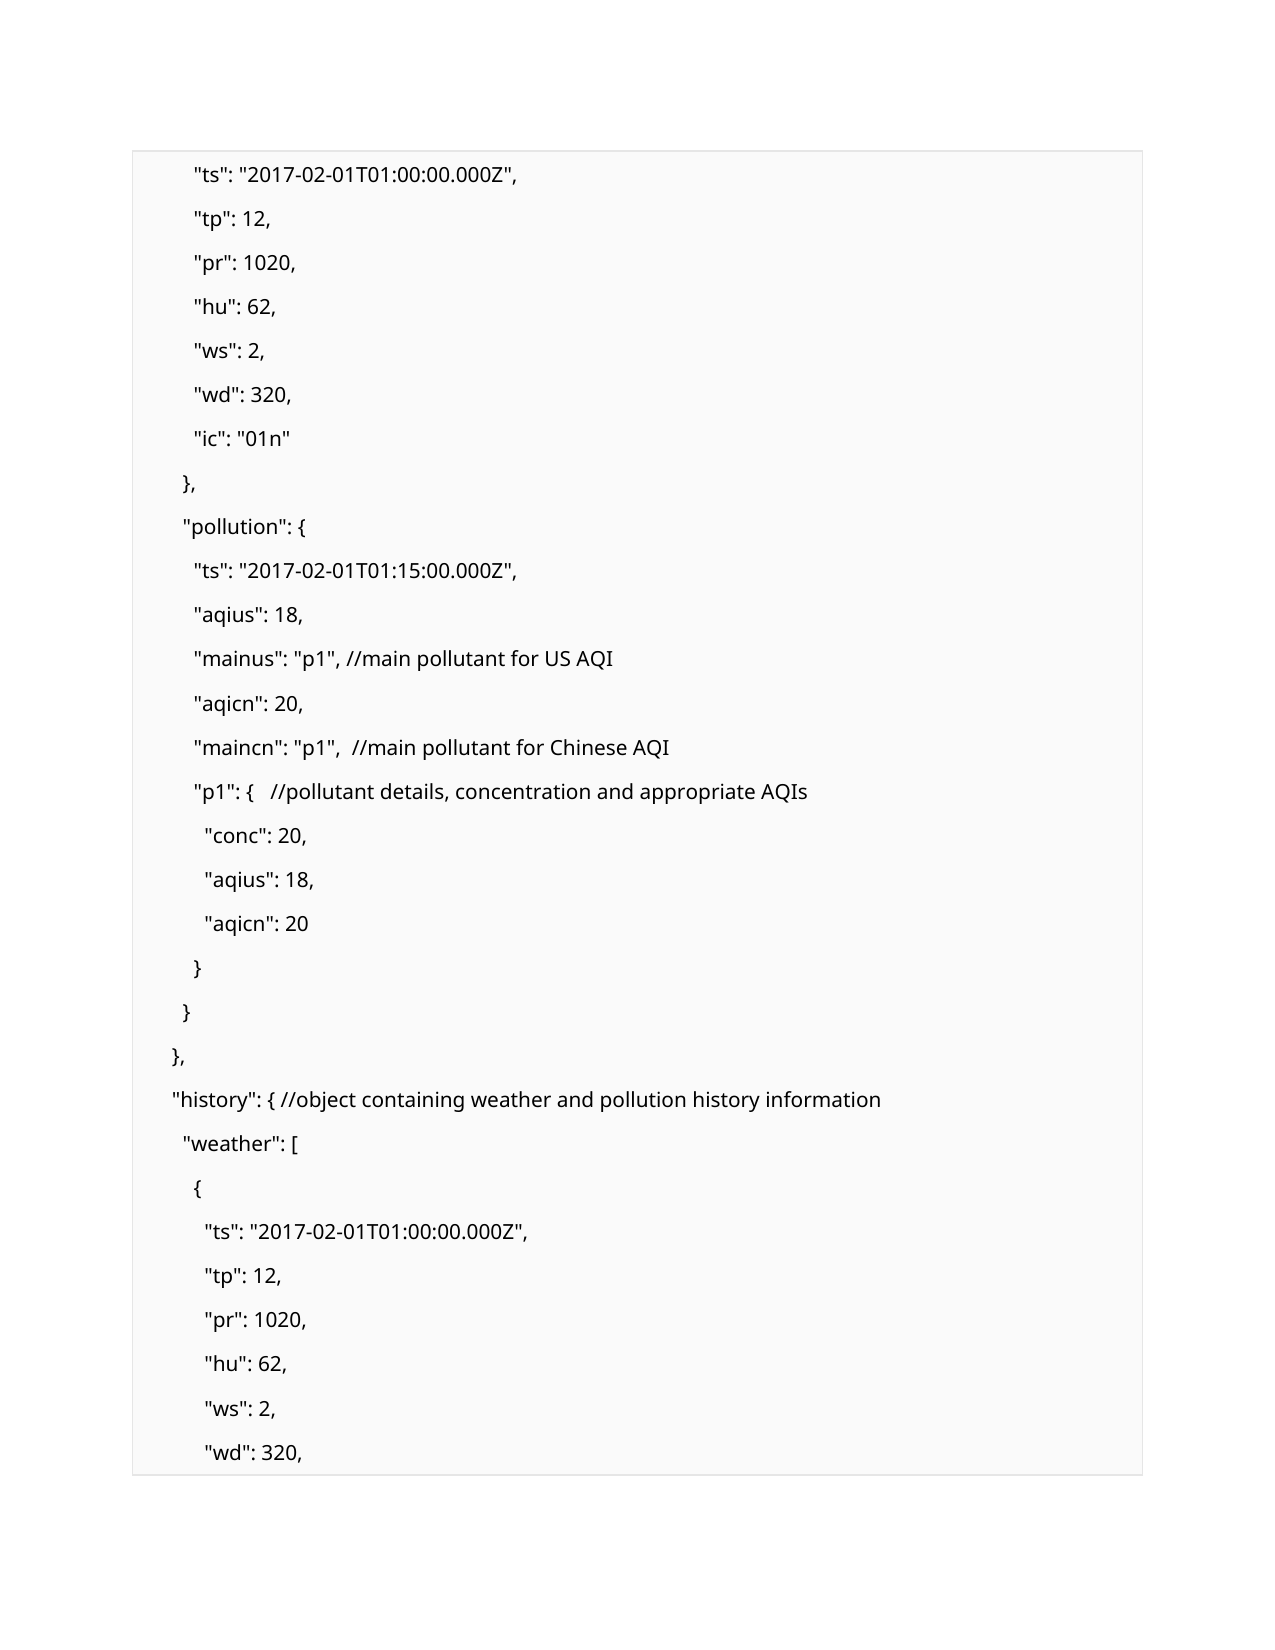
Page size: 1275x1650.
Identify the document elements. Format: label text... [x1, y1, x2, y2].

text "aqius": 18, [133, 591, 1142, 629]
text "ts": "2017-02-01T01:15:00.000Z", [133, 547, 1142, 585]
text "conc": 20, [133, 811, 1142, 849]
text } [133, 987, 1142, 1026]
text "ws": 2, [133, 326, 1142, 364]
text "pr": 1020, [133, 1296, 1142, 1334]
text "mainus": "p1", //main pollutant for US AQI [133, 635, 1142, 673]
text "ts": "2017-02-01T01:00:00.000Z", [133, 1207, 1142, 1246]
text { [133, 1163, 1142, 1202]
text "ws": 2, [133, 1384, 1142, 1422]
text "ts": "2017-02-01T01:00:00.000Z", [133, 152, 1142, 188]
text "pr": 1020, [133, 238, 1142, 276]
text }, [133, 458, 1142, 497]
text "tp": 12, [133, 1252, 1142, 1290]
text "aqius": 18, [133, 855, 1142, 893]
text } [133, 943, 1142, 981]
text "hu": 62, [133, 282, 1142, 321]
text "history": { //object containing weather and pollution history information [133, 1075, 1142, 1114]
text "tp": 12, [133, 194, 1142, 232]
text "maincn": "p1", //main pollutant for Chinese AQI [133, 723, 1142, 761]
text "p1": { //pollutant details, concentration and appropriate AQIs [133, 767, 1142, 805]
text }, [133, 1031, 1142, 1069]
text "wd": 320, [133, 370, 1142, 409]
text "wd": 320, [133, 1428, 1142, 1474]
text "weather": [ [133, 1119, 1142, 1158]
text "ic": "01n" [133, 414, 1142, 453]
text "pollution": { [133, 502, 1142, 541]
text "aqicn": 20 [133, 899, 1142, 937]
text "aqicn": 20, [133, 679, 1142, 717]
text "hu": 62, [133, 1340, 1142, 1378]
